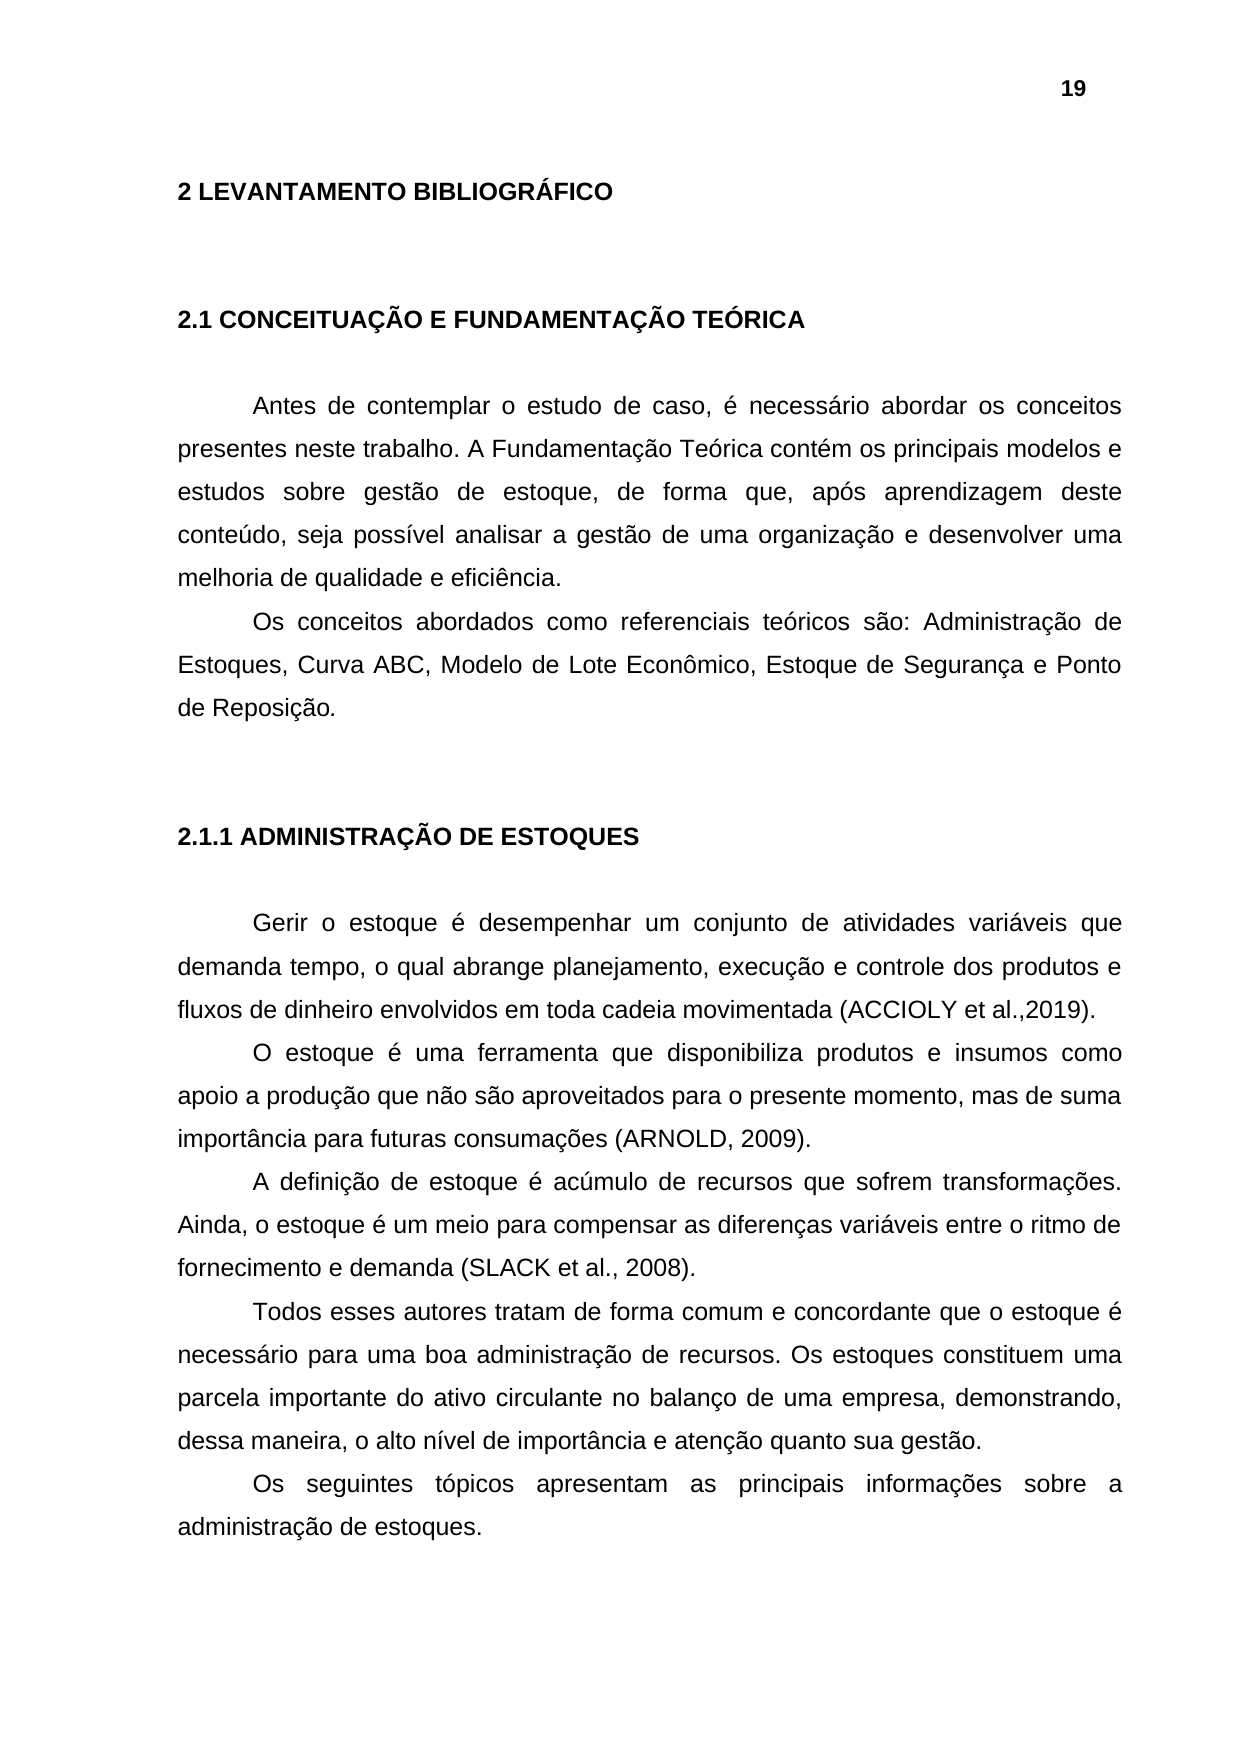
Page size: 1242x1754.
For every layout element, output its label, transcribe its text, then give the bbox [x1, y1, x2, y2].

text A definição de estoque é acúmulo de recursos que sofrem transformações. Ainda, o estoque é um meio para compensar as diferenças variáveis entre o ritmo de fornecimento e demanda (SLACK et al., 2008). [177, 1167, 1123, 1282]
text Antes de contemplar o estudo de caso, é necessário abordar os conceitos presentes neste trabalho. A Fundamentação Teórica contém os principais modelos e estudos sobre gestão de estoque, de forma que, após aprendizagem deste conteúdo, seja possível analisar a gestão de uma organização e desenvolver uma melhoria de qualidade e eficiência. [177, 391, 1123, 592]
text 2.1.1 ADMINISTRAÇÃO DE ESTOQUES [177, 822, 1123, 851]
text Gerir o estoque é desempenhar um conjunto de atividades variáveis que demanda tempo, o qual abrange planejamento, execução e controle dos produtos e fluxos de dinheiro envolvidos em toda cadeia movimentada (ACCIOLY et al.,2019). [177, 908, 1123, 1023]
text Os conceitos abordados como referenciais teóricos são: Administração de Estoques, Curva ABC, Modelo de Lote Econômico, Estoque de Segurança e Ponto de Reposição. [177, 607, 1123, 722]
text Todos esses autores tratam de forma comum e concordante que o estoque é necessário para uma boa administração de recursos. Os estoques constituem uma parcela importante do ativo circulante no balanço de uma empresa, demonstrando, dessa maneira, o alto nível de importância e atenção quanto sua gestão. [177, 1297, 1123, 1455]
text O estoque é uma ferramenta que disponibiliza produtos e insumos como apoio a produção que não são aproveitados para o presente momento, mas de suma importância para futuras consumações (ARNOLD, 2009). [177, 1038, 1123, 1153]
text 2.1 CONCEITUAÇÃO E FUNDAMENTAÇÃO TEÓRICA [177, 305, 1123, 333]
text Os seguintes tópicos apresentam as principais informações sobre a administração de estoques. [177, 1469, 1123, 1541]
text 2 LEVANTAMENTO BIBLIOGRÁFICO [177, 177, 1123, 206]
